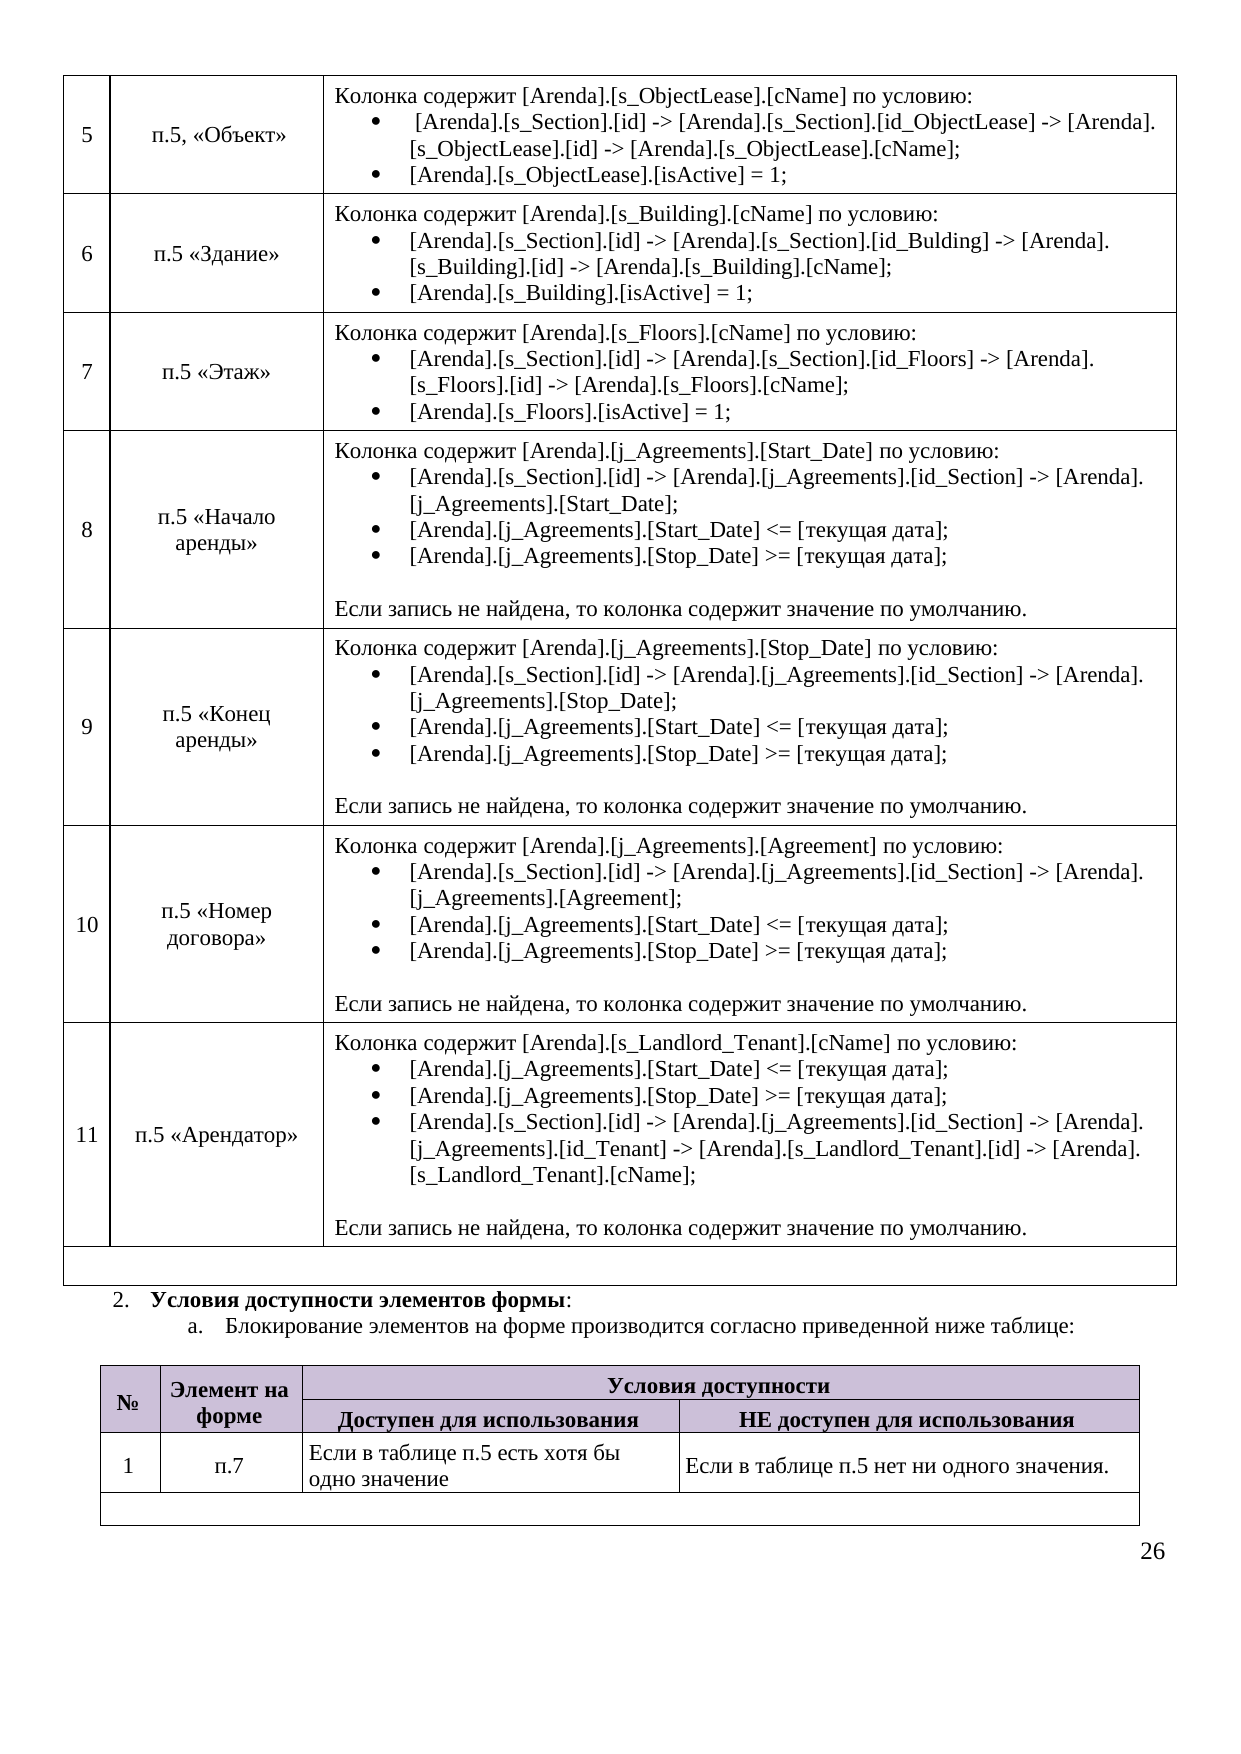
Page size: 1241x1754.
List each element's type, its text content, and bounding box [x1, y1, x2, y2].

list Условия доступности элементов формы: [112, 1286, 1165, 1313]
table_cell Если в таблице п.5 есть хотя бы одно значение [303, 1433, 679, 1492]
table_cell п.5 «Номер договора» [111, 826, 323, 1022]
table_cell 7 [64, 313, 109, 430]
table_cell Колонка содержит [Arenda].[s_Landlord_Tenant].[cName] по условию: [Arenda].[j_Agreements].[Start_Date] <= [текущая дата]; [Arenda].[j_Agreements].[Stop_Date] >= [текущая дата]; [Arenda].[s_Section].[id] -> [Arenda].[j_Agreements].[id_Section] -> [Arenda].[j_Agreements].[id_Tenant] -> [Arenda].[s_Landlord_Tenant].[id] -> [Arenda].[s_Landlord_Tenant].[cName]; Если запись не найдена, то колонка содержит значение по умолчанию. [324, 1023, 1176, 1246]
table_cell 8 [64, 431, 109, 627]
table_cell НЕ доступен для использования [680, 1400, 1139, 1432]
table_cell Колонка содержит [Arenda].[s_Building].[cName] по условию: [Arenda].[s_Section].[id] -> [Arenda].[s_Section].[id_Bulding] -> [Arenda].[s_Building].[id] -> [Arenda].[s_Building].[cName]; [Arenda].[s_Building].[isActive] = 1; [324, 194, 1176, 312]
table_cell 9 [64, 629, 109, 825]
table_cell п.5, «Объект» [111, 76, 323, 193]
table_cell п.5 «Этаж» [111, 313, 323, 430]
table_cell [64, 1247, 1176, 1285]
table_cell 10 [64, 826, 109, 1022]
table_cell п.5 «Здание» [111, 194, 323, 312]
table_cell 1 [101, 1433, 160, 1492]
table_cell 11 [64, 1023, 109, 1246]
table_header № [101, 1366, 160, 1432]
table_cell Колонка содержит [Arenda].[s_Floors].[cName] по условию: [Arenda].[s_Section].[id] -> [Arenda].[s_Section].[id_Floors] -> [Arenda].[s_Floors].[id] -> [Arenda].[s_Floors].[cName]; [Arenda].[s_Floors].[isActive] = 1; [324, 313, 1176, 430]
table_cell Если в таблице п.5 нет ни одного значения. [680, 1433, 1139, 1492]
table_cell Колонка содержит [Arenda].[j_Agreements].[Stop_Date] по условию: [Arenda].[s_Section].[id] -> [Arenda].[j_Agreements].[id_Section] -> [Arenda].[j_Agreements].[Stop_Date]; [Arenda].[j_Agreements].[Start_Date] <= [текущая дата]; [Arenda].[j_Agreements].[Stop_Date] >= [текущая дата]; Если запись не найдена, то колонка содержит значение по умолчанию. [324, 629, 1176, 825]
table_cell Доступен для использования [303, 1400, 679, 1432]
table_cell Колонка содержит [Arenda].[j_Agreements].[Start_Date] по условию: [Arenda].[s_Section].[id] -> [Arenda].[j_Agreements].[id_Section] -> [Arenda].[j_Agreements].[Start_Date]; [Arenda].[j_Agreements].[Start_Date] <= [текущая дата]; [Arenda].[j_Agreements].[Stop_Date] >= [текущая дата]; Если запись не найдена, то колонка содержит значение по умолчанию. [324, 431, 1176, 627]
table_cell 6 [64, 194, 109, 312]
table_cell Колонка содержит [Arenda].[s_ObjectLease].[cName] по условию: [Arenda].[s_Section].[id] -> [Arenda].[s_Section].[id_ObjectLease] -> [Arenda].[s_ObjectLease].[id] -> [Arenda].[s_ObjectLease].[cName]; [Arenda].[s_ObjectLease].[isActive] = 1; [324, 76, 1176, 193]
table_header Условия доступности [303, 1366, 1139, 1399]
list Блокирование элементов на форме производится согласно приведенной ниже таблице: [187, 1313, 1165, 1339]
table_cell п.7 [161, 1433, 302, 1492]
table_cell п.5 «Арендатор» [111, 1023, 323, 1246]
table_header Элемент на форме [161, 1366, 302, 1432]
table_cell 5 [64, 76, 109, 193]
table_cell [101, 1493, 1139, 1525]
table_cell Колонка содержит [Arenda].[j_Agreements].[Agreement] по условию: [Arenda].[s_Section].[id] -> [Arenda].[j_Agreements].[id_Section] -> [Arenda].[j_Agreements].[Agreement]; [Arenda].[j_Agreements].[Start_Date] <= [текущая дата]; [Arenda].[j_Agreements].[Stop_Date] >= [текущая дата]; Если запись не найдена, то колонка содержит значение по умолчанию. [324, 826, 1176, 1022]
table_cell п.5 «Начало аренды» [111, 431, 323, 627]
table_cell п.5 «Конец аренды» [111, 629, 323, 825]
